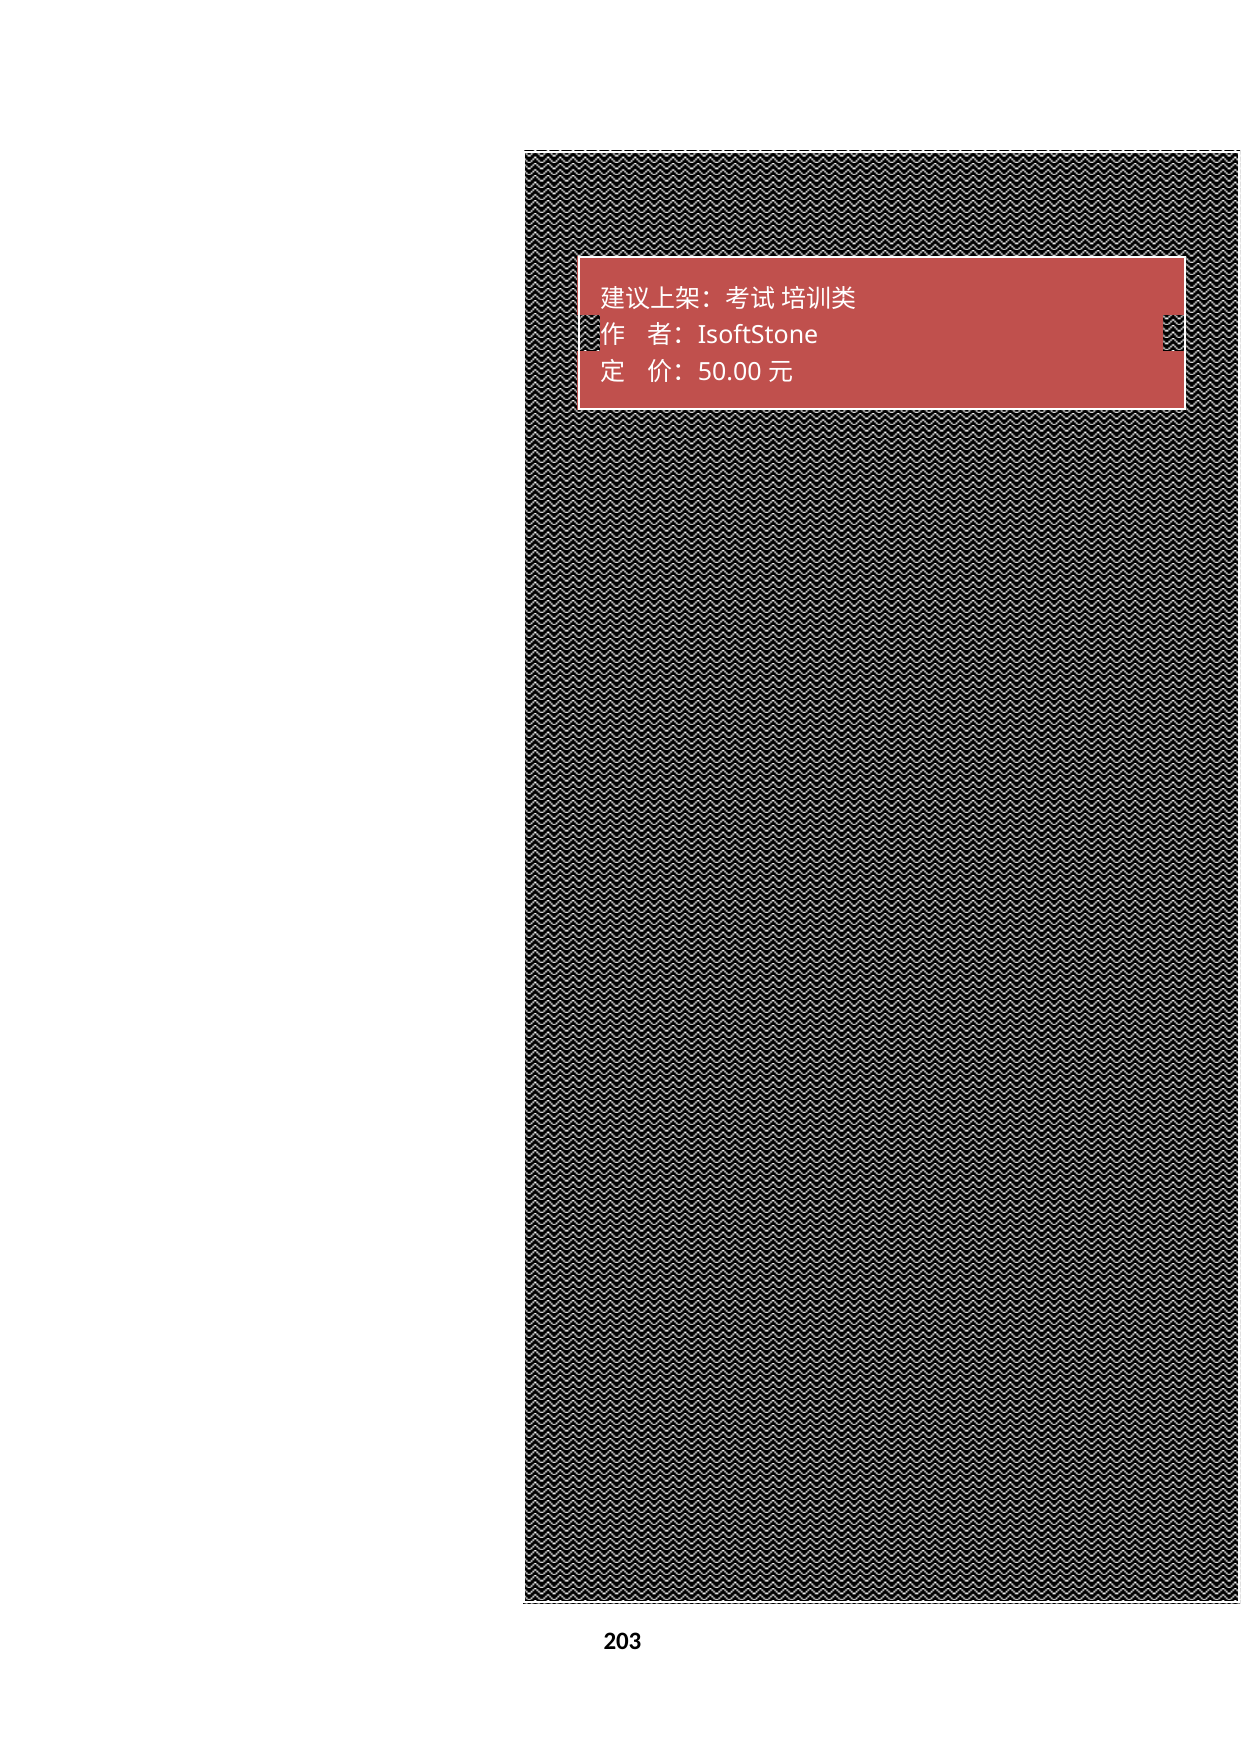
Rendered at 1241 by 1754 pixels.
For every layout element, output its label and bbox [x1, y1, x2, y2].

picture [525, 153, 1238, 1601]
